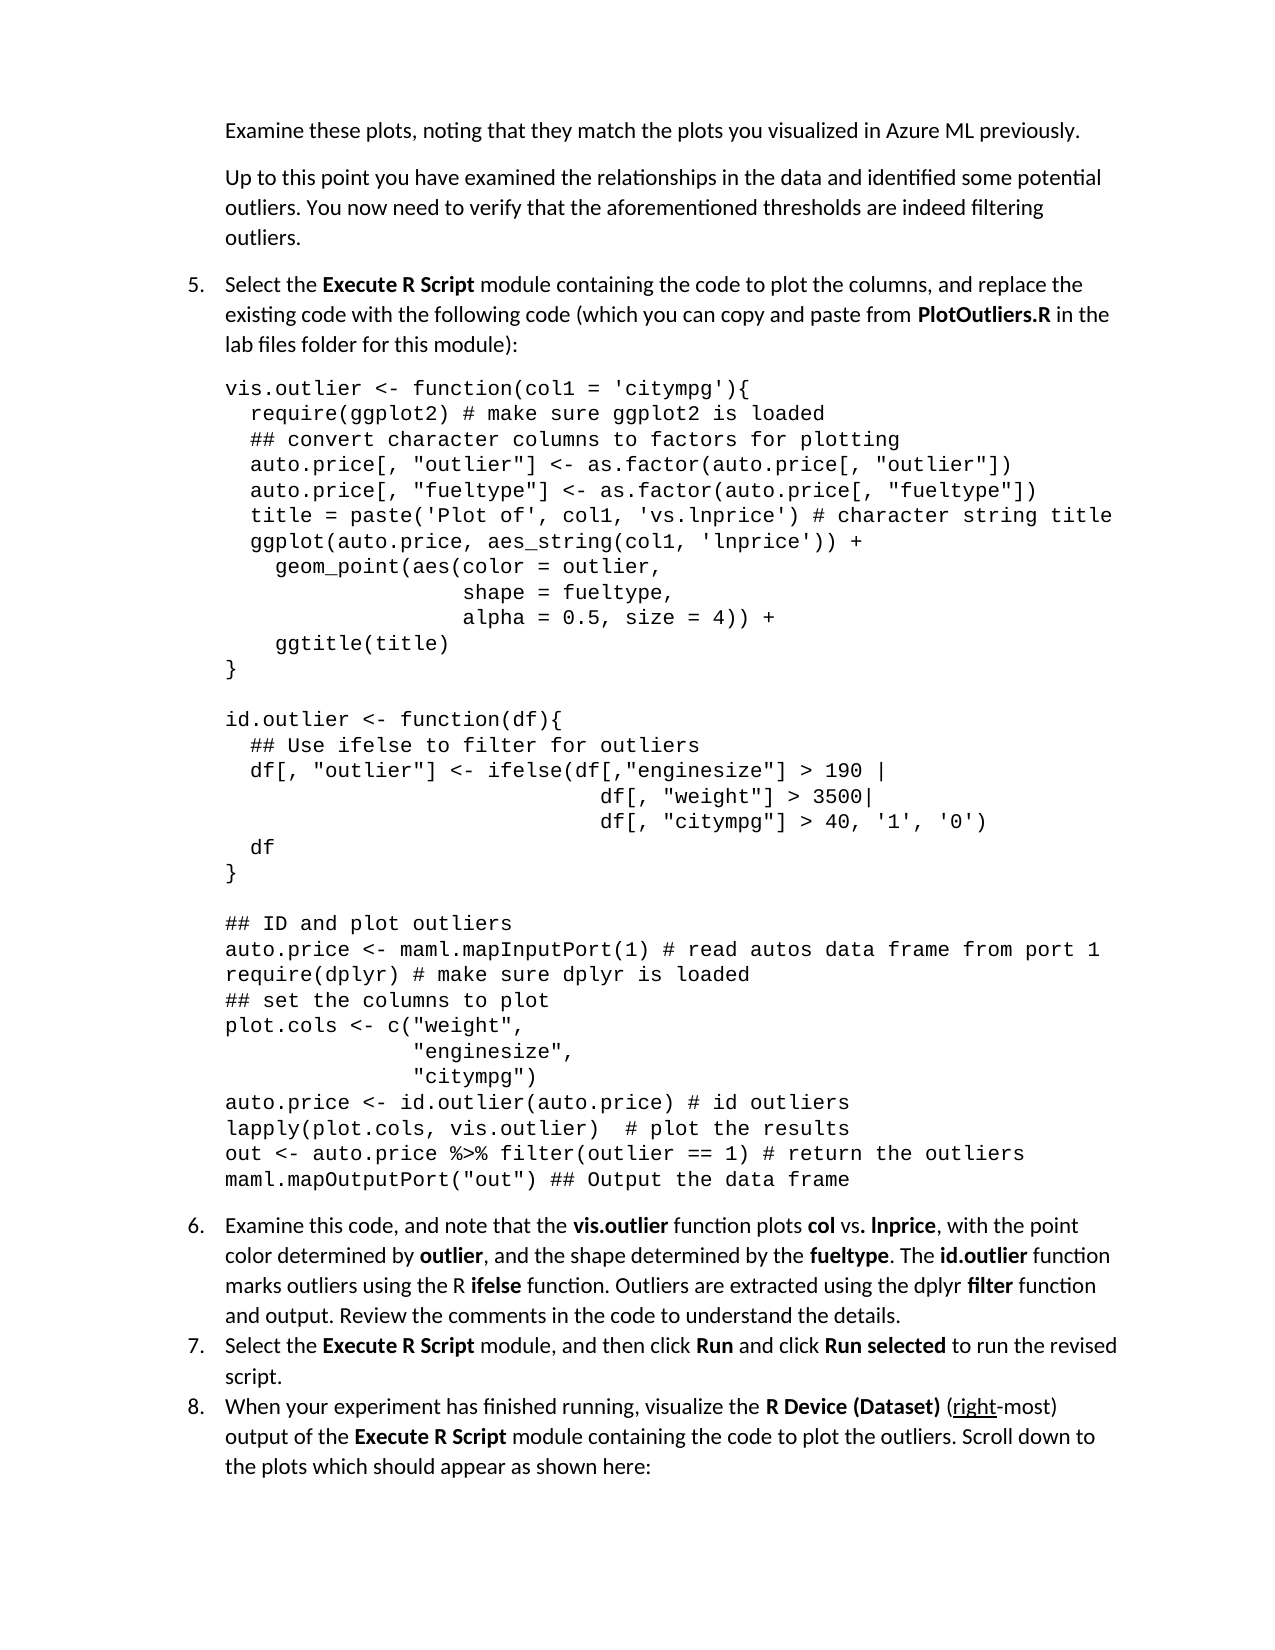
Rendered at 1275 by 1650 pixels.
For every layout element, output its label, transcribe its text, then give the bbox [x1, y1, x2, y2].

text df[, "weight"] > 3500| [225, 786, 1125, 809]
text ## Use ifelse to filter for outliers [225, 735, 1125, 758]
text plot.cols <- c("weight", [225, 1016, 1125, 1039]
text id.outlier <- function(df){ [225, 709, 1125, 733]
text title = paste('Plot of', col1, 'vs.lnprice') # character string title [225, 505, 1125, 529]
text df[, "outlier"] <- ifelse(df[,"enginesize"] > 190 | [225, 760, 1125, 784]
text require(ggplot2) # make sure ggplot2 is loaded [225, 403, 1125, 427]
list When your experiment has finished running, visualize the R Device (Dataset) (right-most) output of the Execute R Script module containing the code to plot the outliers. Scroll down to the plots which should appear as shown here: [187, 1392, 1125, 1481]
text out <- auto.price %>% filter(outlier == 1) # return the outliers [225, 1143, 1125, 1167]
text ## ID and plot outliers [225, 913, 1125, 937]
text } [225, 862, 1125, 886]
list Select the Execute R Script module, and then click Run and click Run selected to run the revised script. [187, 1332, 1125, 1390]
list Select the Execute R Script module containing the code to plot the columns, and replace the existing code with the following code (which you can copy and paste from PlotOutliers.R in the lab files folder for this module): [187, 270, 1125, 359]
text ## set the columns to plot [225, 990, 1125, 1014]
text auto.price <- maml.mapInputPort(1) # read autos data frame from port 1 [225, 939, 1125, 963]
text Examine these plots, noting that they match the plots you visualized in Azure ML previously. [225, 116, 1125, 144]
text df[, "citympg"] > 40, '1', '0') [225, 811, 1125, 835]
text } [225, 658, 1125, 682]
text alpha = 0.5, size = 4)) + [225, 607, 1125, 631]
text auto.price[, "outlier"] <- as.factor(auto.price[, "outlier"]) [225, 454, 1125, 478]
text auto.price <- id.outlier(auto.price) # id outliers [225, 1092, 1125, 1116]
text Up to this point you have examined the relationships in the data and identified some potential outliers. You now need to verify that the aforementioned thresholds are indeed filtering outliers. [225, 163, 1125, 251]
text "enginesize", [225, 1041, 1125, 1065]
text lapply(plot.cols, vis.outlier) # plot the results [225, 1118, 1125, 1141]
list Examine this code, and note that the vis.outlier function plots col vs. lnprice, with the point color determined by outlier, and the shape determined by the fueltype. The id.outlier function marks outliers using the R ifelse function. Outliers are extracted using the dplyr filter function and output. Review the comments in the code to understand the details. [187, 1211, 1125, 1329]
text maml.mapOutputPort("out") ## Output the data frame [225, 1169, 1125, 1192]
text auto.price[, "fueltype"] <- as.factor(auto.price[, "fueltype"]) [225, 479, 1125, 503]
text shape = fueltype, [225, 582, 1125, 605]
text ggtitle(title) [225, 633, 1125, 656]
text df [225, 837, 1125, 861]
text vis.outlier <- function(col1 = 'citympg'){ [225, 377, 1125, 401]
text geom_point(aes(color = outlier, [225, 556, 1125, 580]
text "citympg") [225, 1067, 1125, 1090]
text ## convert character columns to factors for plotting [225, 428, 1125, 452]
text ggplot(auto.price, aes_string(col1, 'lnprice')) + [225, 531, 1125, 554]
text require(dplyr) # make sure dplyr is loaded [225, 964, 1125, 988]
